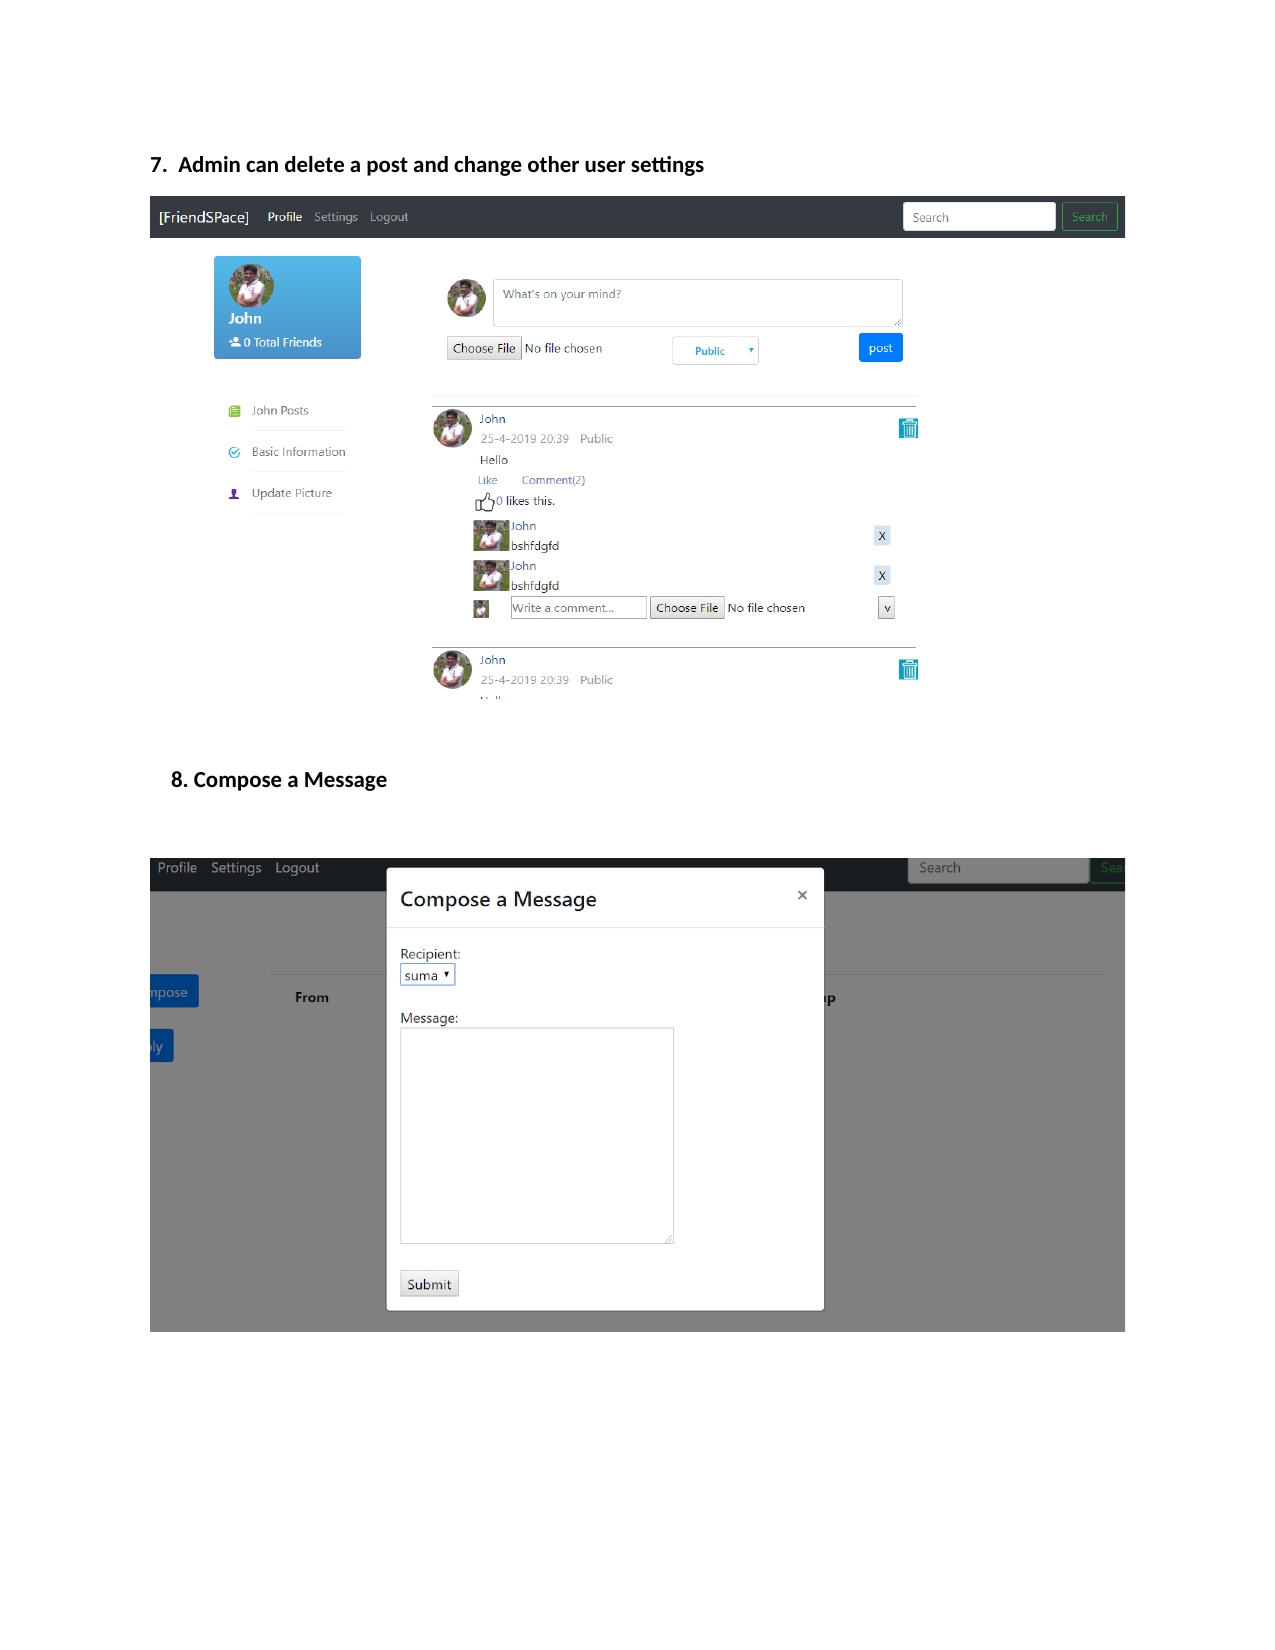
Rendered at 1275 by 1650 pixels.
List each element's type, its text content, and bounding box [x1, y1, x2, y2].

text 8. Compose a Message [150, 765, 1125, 793]
picture [150, 196, 1125, 699]
text 7. Admin can delete a post and change other user settings [150, 150, 1125, 178]
picture [150, 858, 1125, 1332]
